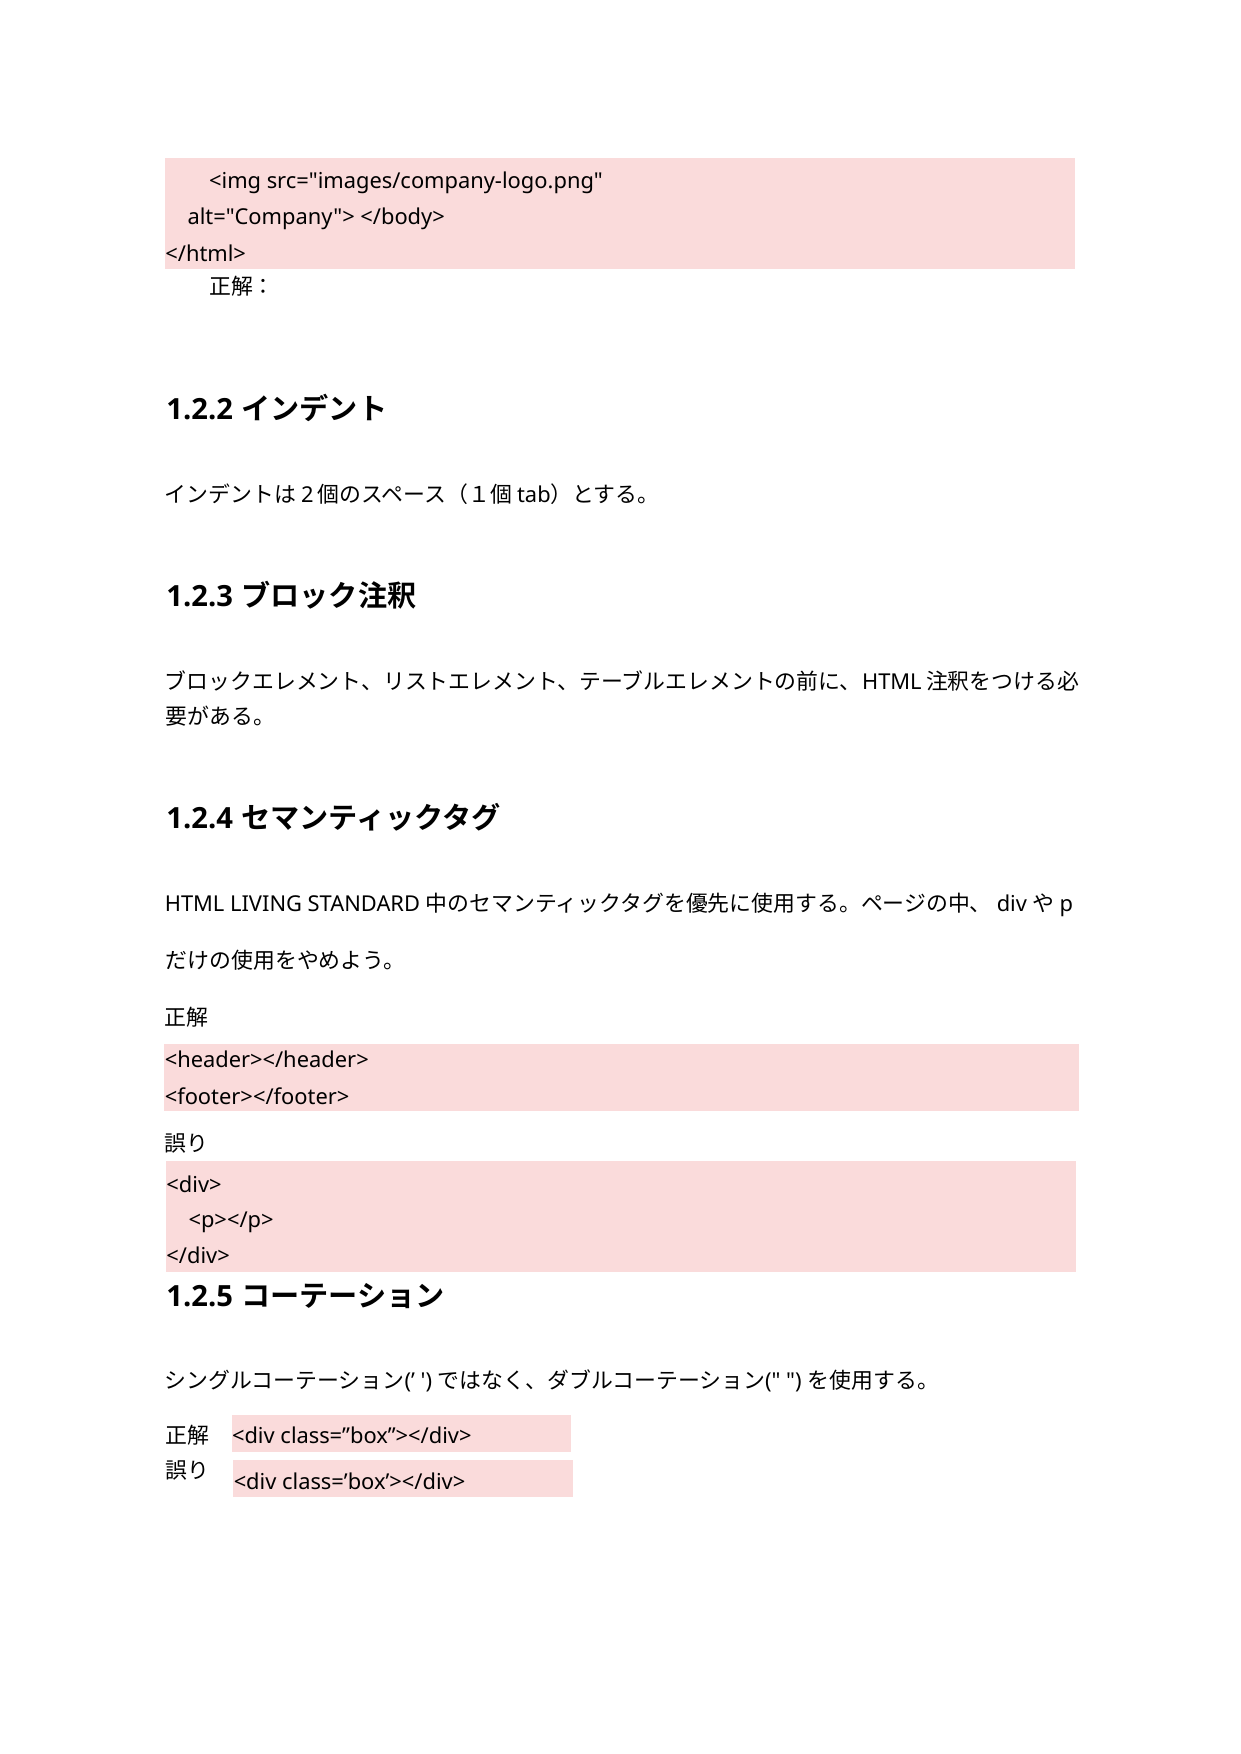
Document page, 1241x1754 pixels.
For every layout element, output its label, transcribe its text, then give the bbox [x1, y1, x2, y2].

subtitle ブロック注釈 [166, 573, 1079, 615]
text <header></header> [164, 1044, 1079, 1074]
text 正解 [165, 1418, 232, 1449]
table_header <div class=”box”></div> [232, 1415, 571, 1452]
text 誤り [164, 1126, 1079, 1157]
text ブロックエレメント、リストエレメント、テーブルエレメントの前に、HTML注釈をつける必要がある。 [164, 664, 1079, 731]
text シングルコーテーション(’ ') ではなく、ダブルコーテーション(" ") を使用する。 [164, 1363, 1079, 1395]
subtitle インデント [166, 386, 1079, 428]
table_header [165, 158, 1075, 269]
text 正解 [164, 1000, 1079, 1032]
subtitle コーテーション [166, 1272, 1079, 1314]
subtitle セマンティックタグ [166, 795, 1079, 837]
table_header <div> <p></p> </div> [166, 1161, 1076, 1272]
text インデントは 2個のスペース（１個 tab）とする。 [164, 477, 706, 509]
table_header <div class=’box’></div> [233, 1460, 573, 1497]
text <footer></footer> [164, 1081, 1079, 1111]
text HTML LIVING STANDARD 中のセマンティックタグを優先に使用する。ページの中、 div や pだけの使用をやめよう。 [164, 886, 1079, 974]
text 誤り [165, 1453, 424, 1485]
text 正解： [209, 269, 1079, 301]
